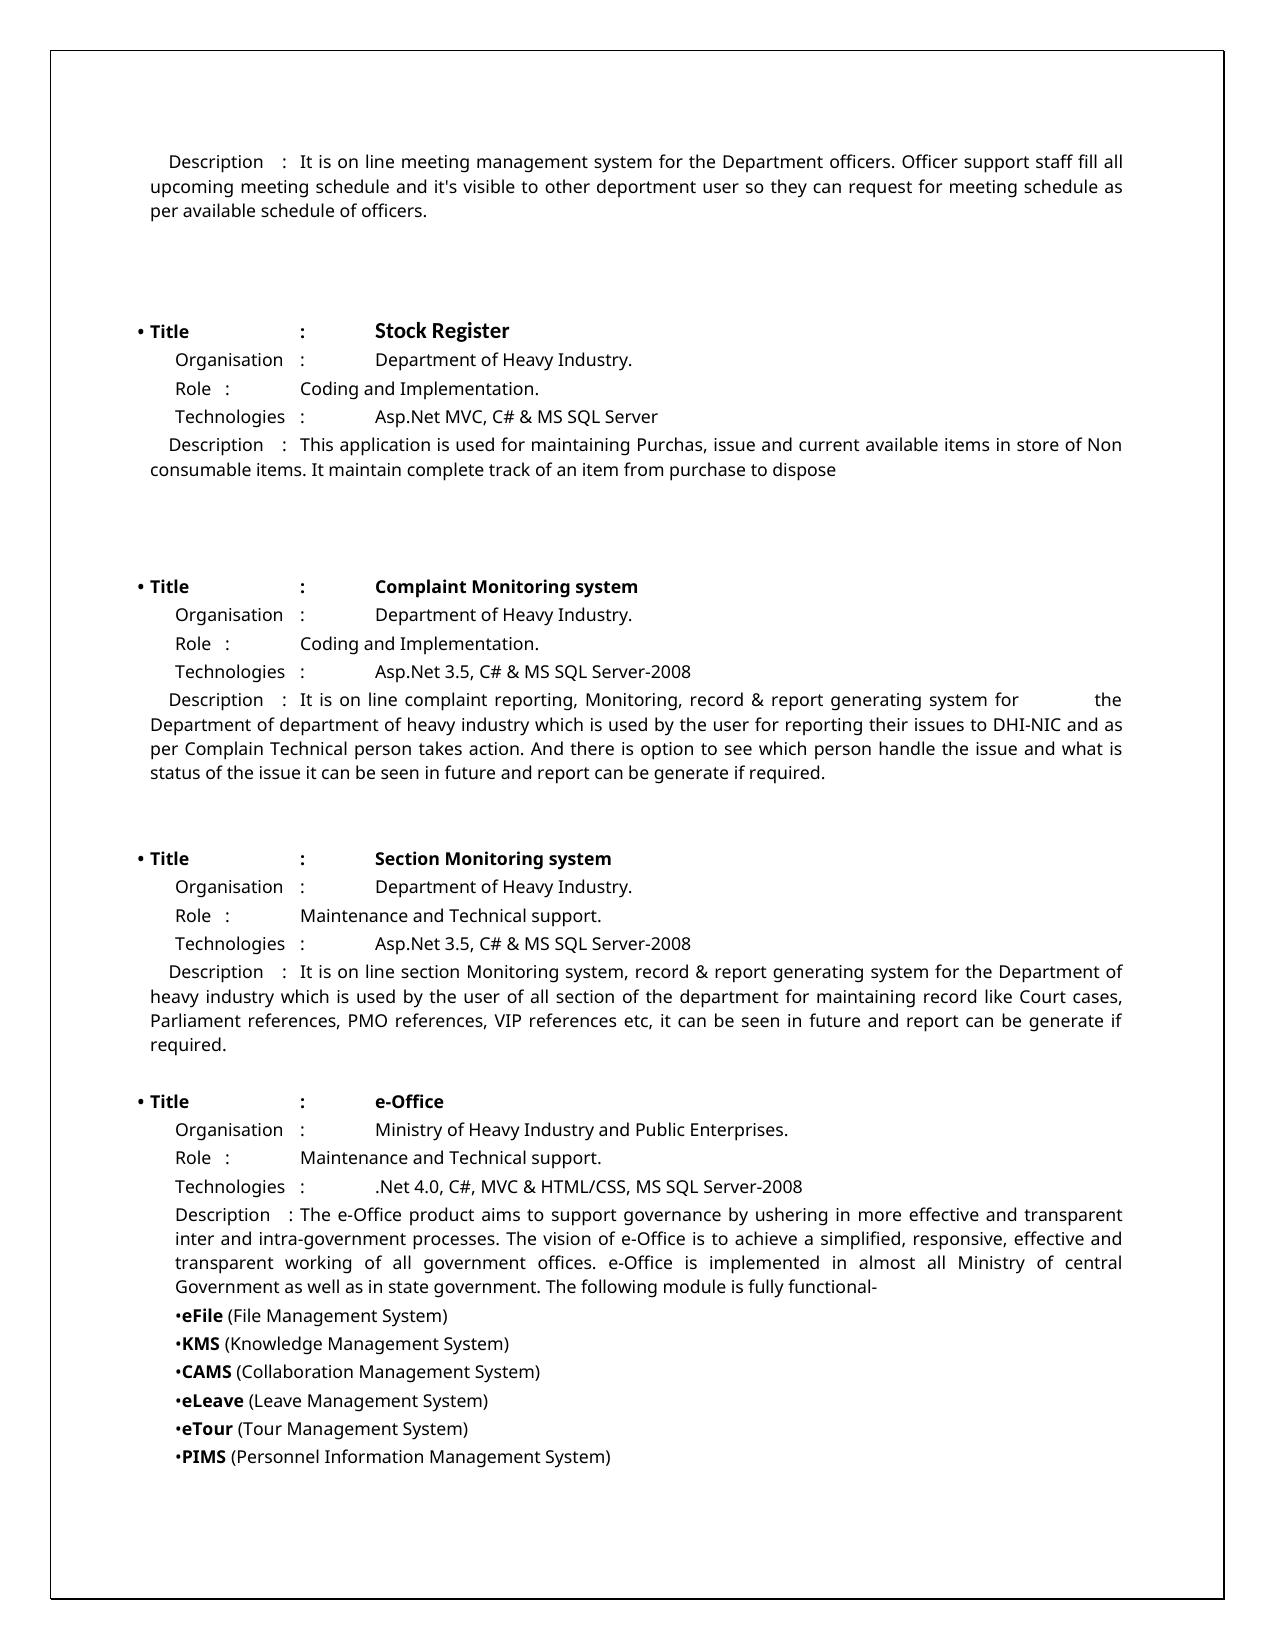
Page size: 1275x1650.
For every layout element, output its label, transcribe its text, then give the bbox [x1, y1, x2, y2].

text Organisation : Ministry of Heavy Industry and Public Enterprises. [175, 1117, 1124, 1142]
text Description : This application is used for maintaining Purchas, issue and current available items in store of Non consumable items. It maintain complete track of an item from purchase to dispose [150, 433, 1124, 481]
text Role : Maintenance and Technical support. [156, 903, 1124, 927]
text •PIMS (Personnel Information Management System) [175, 1445, 1124, 1469]
text Role : Maintenance and Technical support. [175, 1146, 1124, 1170]
text Organisation : Department of Heavy Industry. [156, 348, 1124, 372]
text •CAMS (Collaboration Management System) [175, 1360, 1124, 1384]
text Organisation : Department of Heavy Industry. [156, 875, 1124, 899]
text Technologies : .Net 4.0, C#, MVC & HTML/CSS, MS SQL Server-2008 [175, 1174, 1124, 1198]
list Title : Complaint Monitoring system [137, 574, 1124, 599]
text Description : It is on line complaint reporting, Monitoring, record & report generating system for the Department of department of heavy industry which is used by the user for reporting their issues to DHI-NIC and as per Complain Technical person takes action. And there is option to see which person handle the issue and what is status of the issue it can be seen in future and report can be generate if required. [150, 688, 1124, 784]
text •eTour (Tour Management System) [175, 1417, 1124, 1441]
list Title : Stock Register [137, 316, 1124, 344]
text Description : The e-Office product aims to support governance by ushering in more effective and transparent inter and intra-government processes. The vision of e-Office is to achieve a simplified, responsive, effective and transparent working of all government offices. e-Office is implemented in almost all Ministry of central Government as well as in state government. The following module is fully functional- [175, 1202, 1124, 1299]
text •KMS (Knowledge Management System) [175, 1332, 1124, 1356]
text Technologies : Asp.Net MVC, C# & MS SQL Server [156, 404, 1124, 429]
list Title : Section Monitoring system [137, 847, 1124, 871]
text Role : Coding and Implementation. [156, 631, 1124, 655]
text •eLeave (Leave Management System) [175, 1388, 1124, 1412]
text •eFile (File Management System) [175, 1303, 1124, 1327]
list Title : e-Office [137, 1089, 1124, 1113]
text Description : It is on line meeting management system for the Department officers. Officer support staff fill all upcoming meeting schedule and it's visible to other deportment user so they can request for meeting schedule as per available schedule of officers. [150, 150, 1124, 222]
text Description : It is on line section Monitoring system, record & report generating system for the Department of heavy industry which is used by the user of all section of the department for maintaining record like Court cases, Parliament references, PMO references, VIP references etc, it can be seen in future and report can be generate if required. [150, 960, 1124, 1057]
text Technologies : Asp.Net 3.5, C# & MS SQL Server-2008 [156, 659, 1124, 684]
text Role : Coding and Implementation. [156, 376, 1124, 400]
text Technologies : Asp.Net 3.5, C# & MS SQL Server-2008 [156, 932, 1124, 956]
text Organisation : Department of Heavy Industry. [156, 603, 1124, 627]
